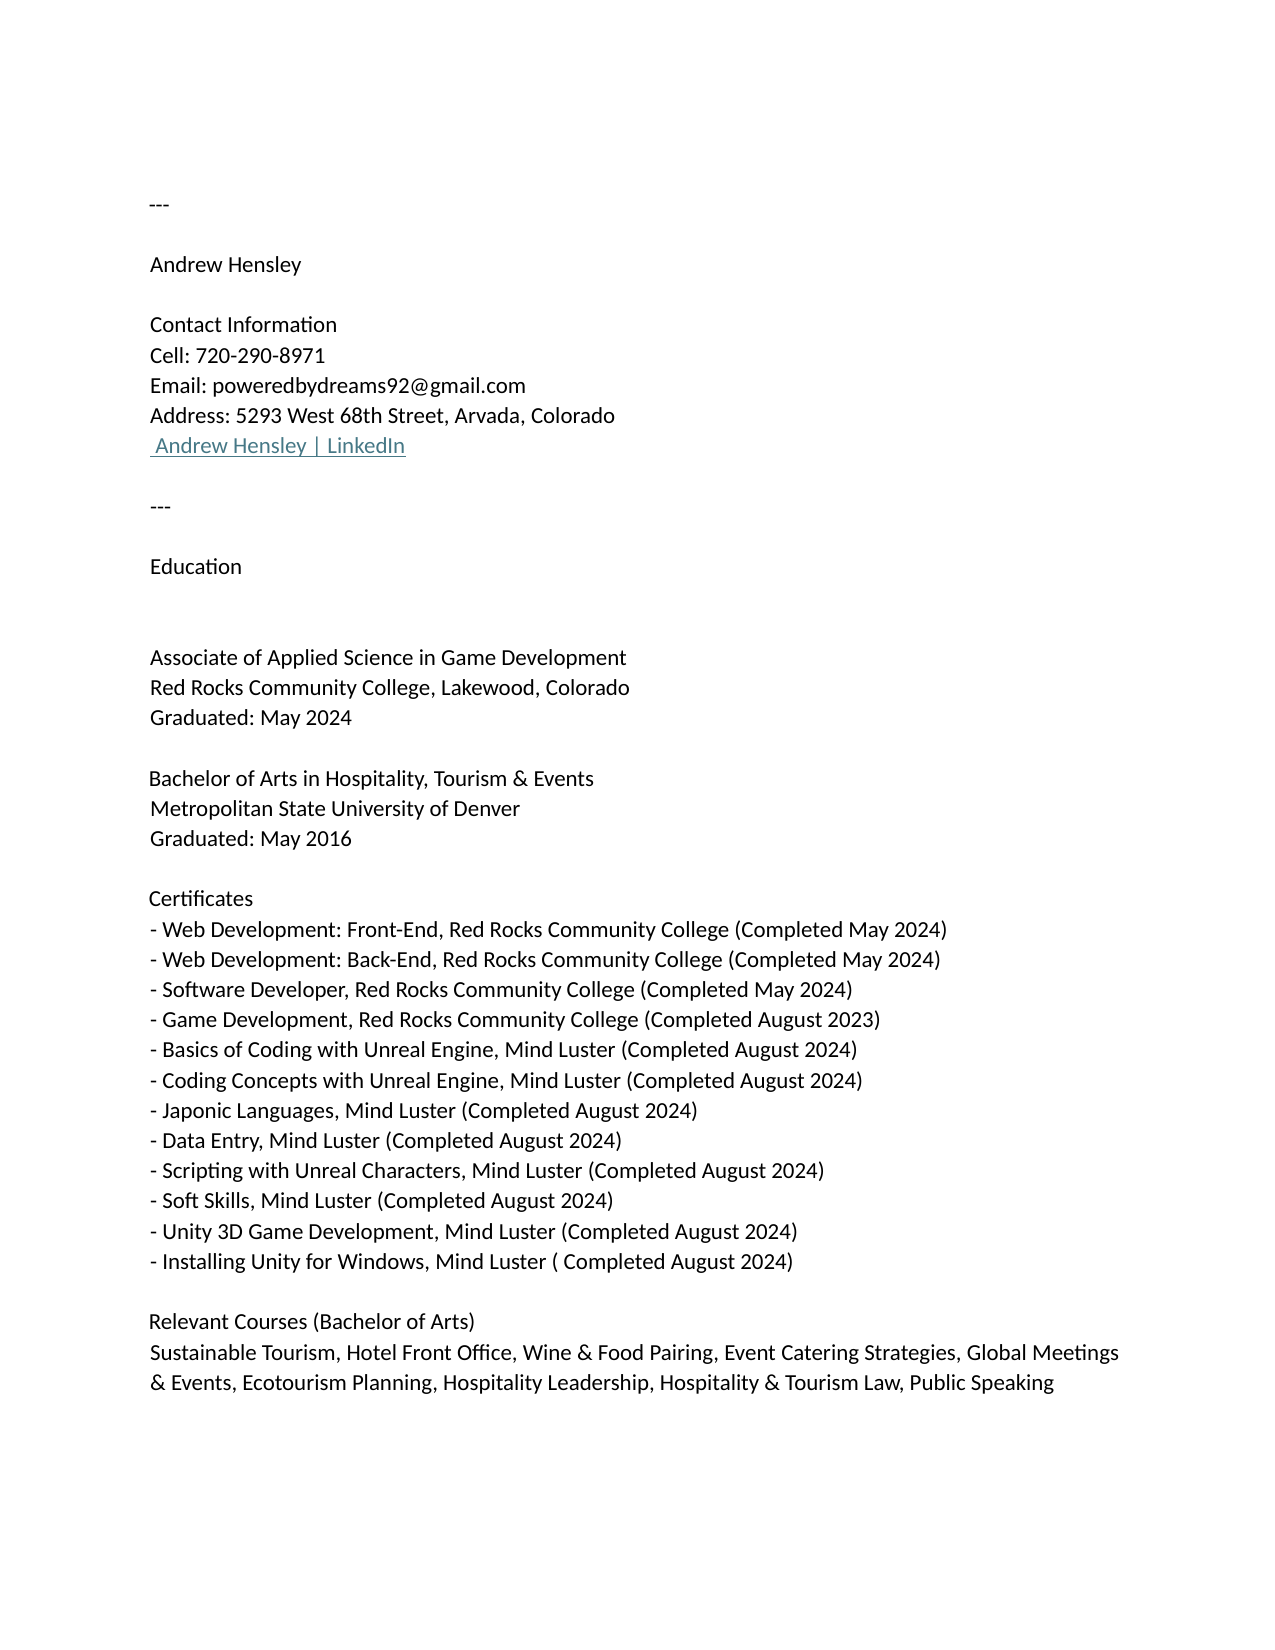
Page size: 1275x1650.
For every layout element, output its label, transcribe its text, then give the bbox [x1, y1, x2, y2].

text --- [150, 492, 1120, 520]
text Email: poweredbydreams92@gmail.com [150, 371, 1120, 399]
text - Game Development, Red Rocks Community College (Completed August 2023) [150, 1005, 1120, 1033]
text Graduated: May 2024 [150, 703, 1120, 731]
text Graduated: May 2016 [150, 824, 1120, 852]
text --- [148, 190, 1120, 218]
text Andrew Hensley | LinkedIn [150, 431, 1120, 459]
text Relevant Courses (Bachelor of Arts) [148, 1307, 1120, 1335]
text - Japonic Languages, Mind Luster (Completed August 2024) [150, 1096, 1120, 1124]
text Andrew Hensley [150, 250, 1120, 278]
text Associate of Applied Science in Game Development [150, 643, 1120, 671]
text - Installing Unity for Windows, Mind Luster ( Completed August 2024) [150, 1247, 1120, 1275]
text - Software Developer, Red Rocks Community College (Completed May 2024) [150, 975, 1120, 1003]
text - Coding Concepts with Unreal Engine, Mind Luster (Completed August 2024) [150, 1066, 1120, 1094]
text Sustainable Tourism, Hotel Front Office, Wine & Food Pairing, Event Catering Strategies, Global Meetings & Events, Ecotourism Planning, Hospitality Leadership, Hospitality & Tourism Law, Public Speaking [150, 1338, 1120, 1396]
text - Web Development: Front-End, Red Rocks Community College (Completed May 2024) [150, 915, 1120, 943]
text - Scripting with Unreal Characters, Mind Luster (Completed August 2024) [150, 1156, 1120, 1184]
text Contact Information [150, 311, 1120, 338]
text Address: 5293 West 68th Street, Arvada, Colorado [150, 401, 1120, 429]
text Certificates [148, 884, 1120, 912]
text - Basics of Coding with Unreal Engine, Mind Luster (Completed August 2024) [150, 1036, 1120, 1063]
text - Unity 3D Game Development, Mind Luster (Completed August 2024) [150, 1217, 1120, 1245]
text Cell: 720-290-8971 [150, 341, 1120, 369]
text - Data Entry, Mind Luster (Completed August 2024) [150, 1126, 1120, 1154]
text - Soft Skills, Mind Luster (Completed August 2024) [150, 1187, 1120, 1214]
text Education [150, 552, 1120, 580]
text - Web Development: Back-End, Red Rocks Community College (Completed May 2024) [150, 945, 1120, 973]
text Red Rocks Community College, Lakewood, Colorado [150, 673, 1120, 701]
text Bachelor of Arts in Hospitality, Tourism & Events [148, 764, 1120, 792]
text Metropolitan State University of Denver [150, 794, 1120, 822]
